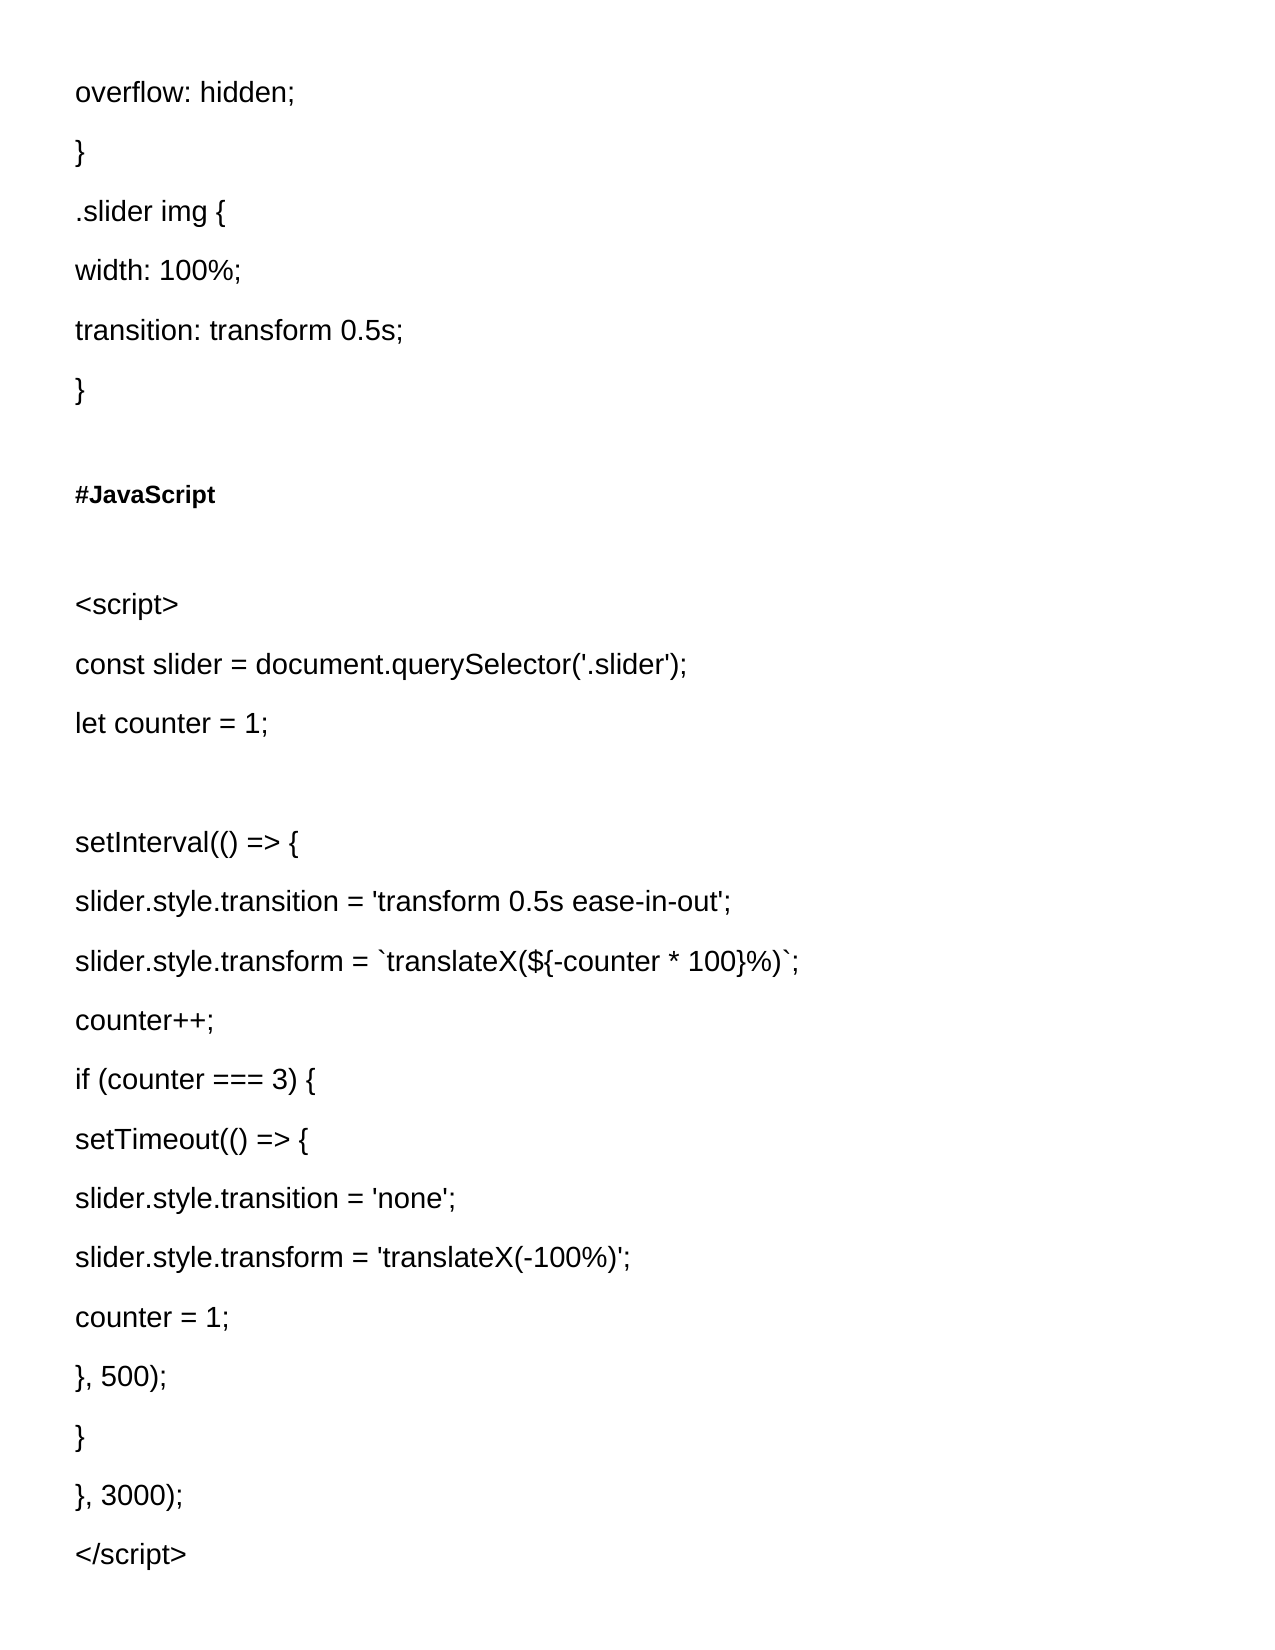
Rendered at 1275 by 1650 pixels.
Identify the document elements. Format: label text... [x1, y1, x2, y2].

text counter = 1; [75, 1300, 1200, 1333]
text if (counter === 3) { [75, 1062, 1200, 1096]
text slider.style.transition = 'none'; [75, 1181, 1200, 1214]
text setInterval(() => { [75, 825, 1200, 858]
text .slider img { [75, 194, 1200, 227]
text } [75, 1418, 1200, 1452]
text </script> [75, 1537, 1200, 1571]
text slider.style.transform = 'translateX(-100%)'; [75, 1240, 1200, 1274]
text overflow: hidden; [75, 75, 1200, 108]
text width: 100%; [75, 253, 1200, 287]
text }, 500); [75, 1359, 1200, 1393]
text slider.style.transition = 'transform 0.5s ease-in-out'; [75, 884, 1200, 918]
text const slider = document.querySelector('.slider'); [75, 647, 1200, 680]
text }, 3000); [75, 1478, 1200, 1511]
text setTimeout(() => { [75, 1122, 1200, 1155]
text counter++; [75, 1003, 1200, 1036]
text <script> [75, 587, 1200, 621]
text } [75, 372, 1200, 405]
text let counter = 1; [75, 706, 1200, 739]
text transition: transform 0.5s; [75, 312, 1200, 346]
text #JavaScript [75, 479, 1200, 508]
text } [75, 134, 1200, 168]
text slider.style.transform = `translateX(${-counter * 100}%)`; [75, 943, 1200, 977]
